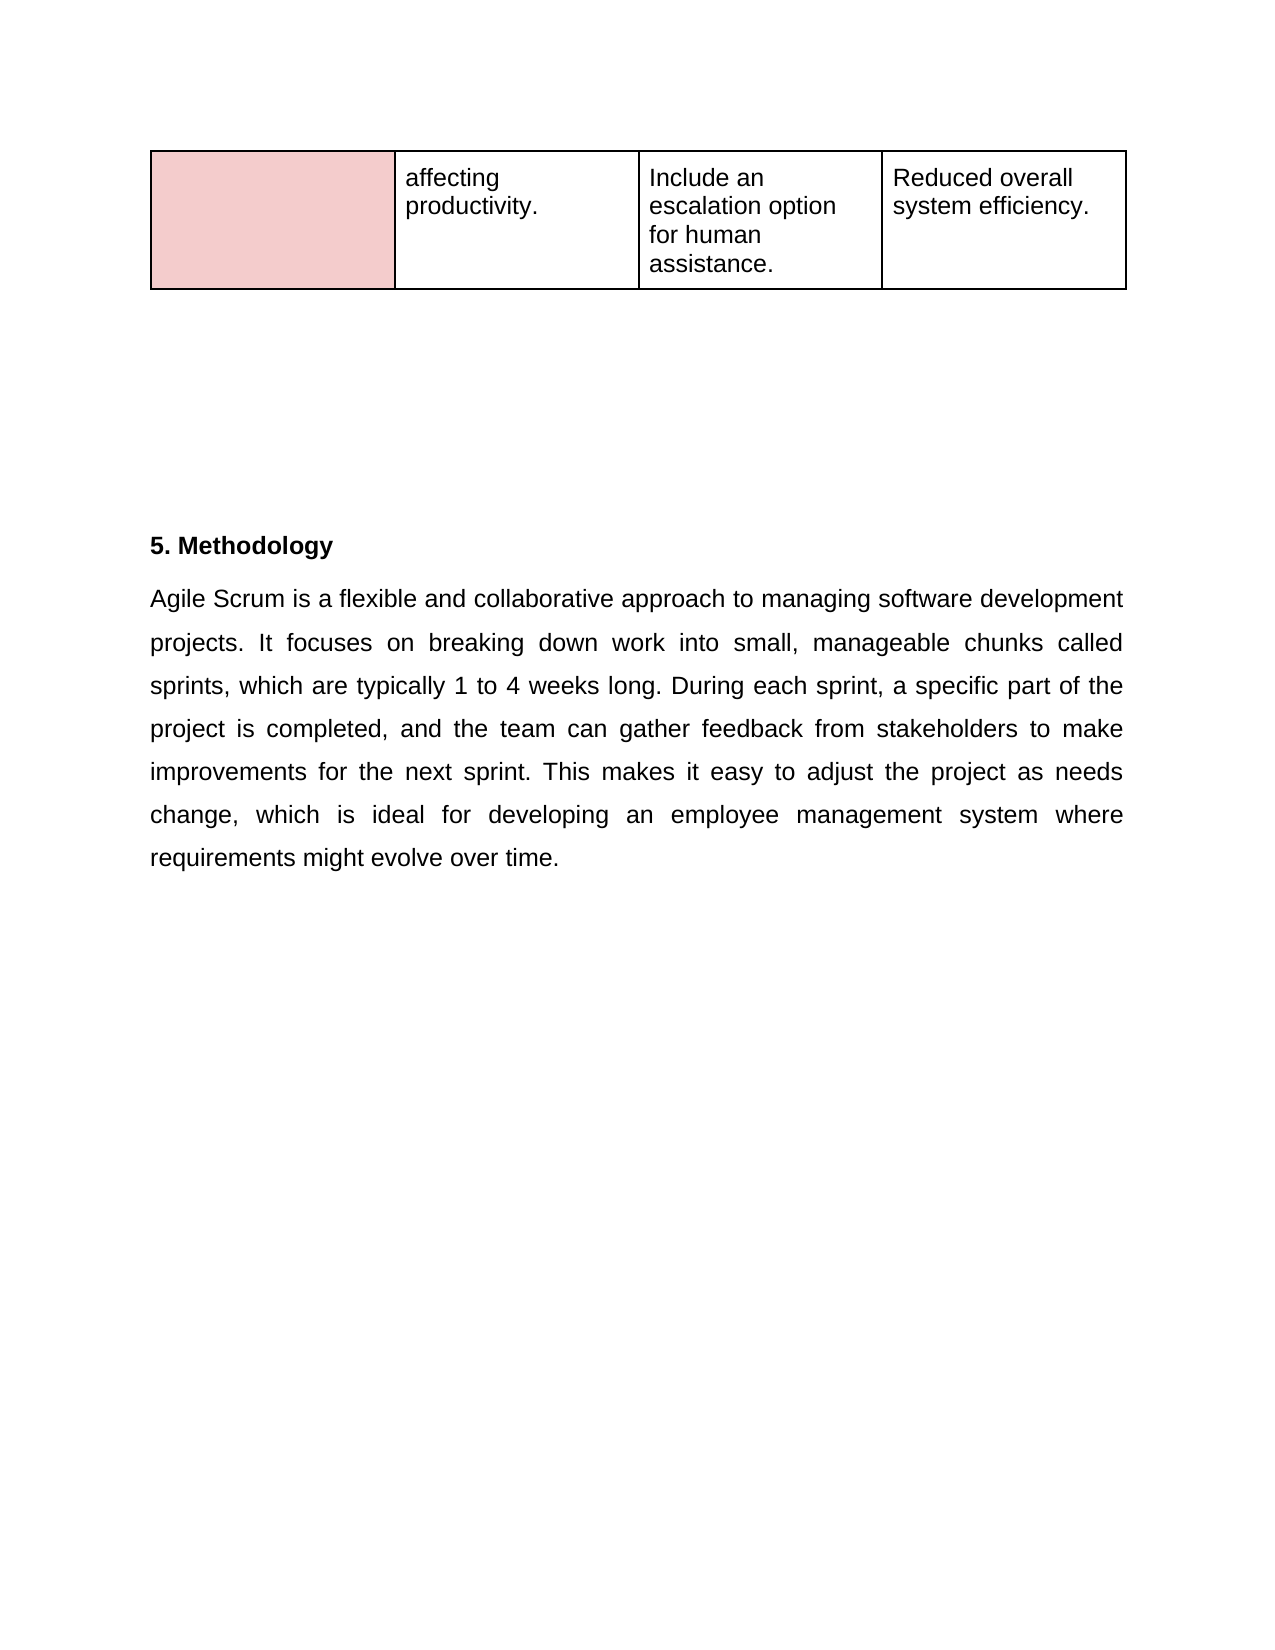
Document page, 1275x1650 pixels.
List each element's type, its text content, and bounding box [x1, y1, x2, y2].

text Agile Scrum is a flexible and collaborative approach to managing software development projects. It focuses on breaking down work into small, manageable chunks called sprints, which are typically 1 to 4 weeks long. During each sprint, a specific part of the project is completed, and the team can gather feedback from stakeholders to make improvements for the next sprint. This makes it easy to adjust the project as needs change, which is ideal for developing an employee management system where requirements might evolve over time. [150, 584, 1125, 872]
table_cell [152, 152, 394, 288]
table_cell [883, 152, 1125, 288]
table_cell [396, 152, 638, 288]
subtitle 5. Methodology [150, 531, 1125, 559]
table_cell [640, 152, 881, 288]
